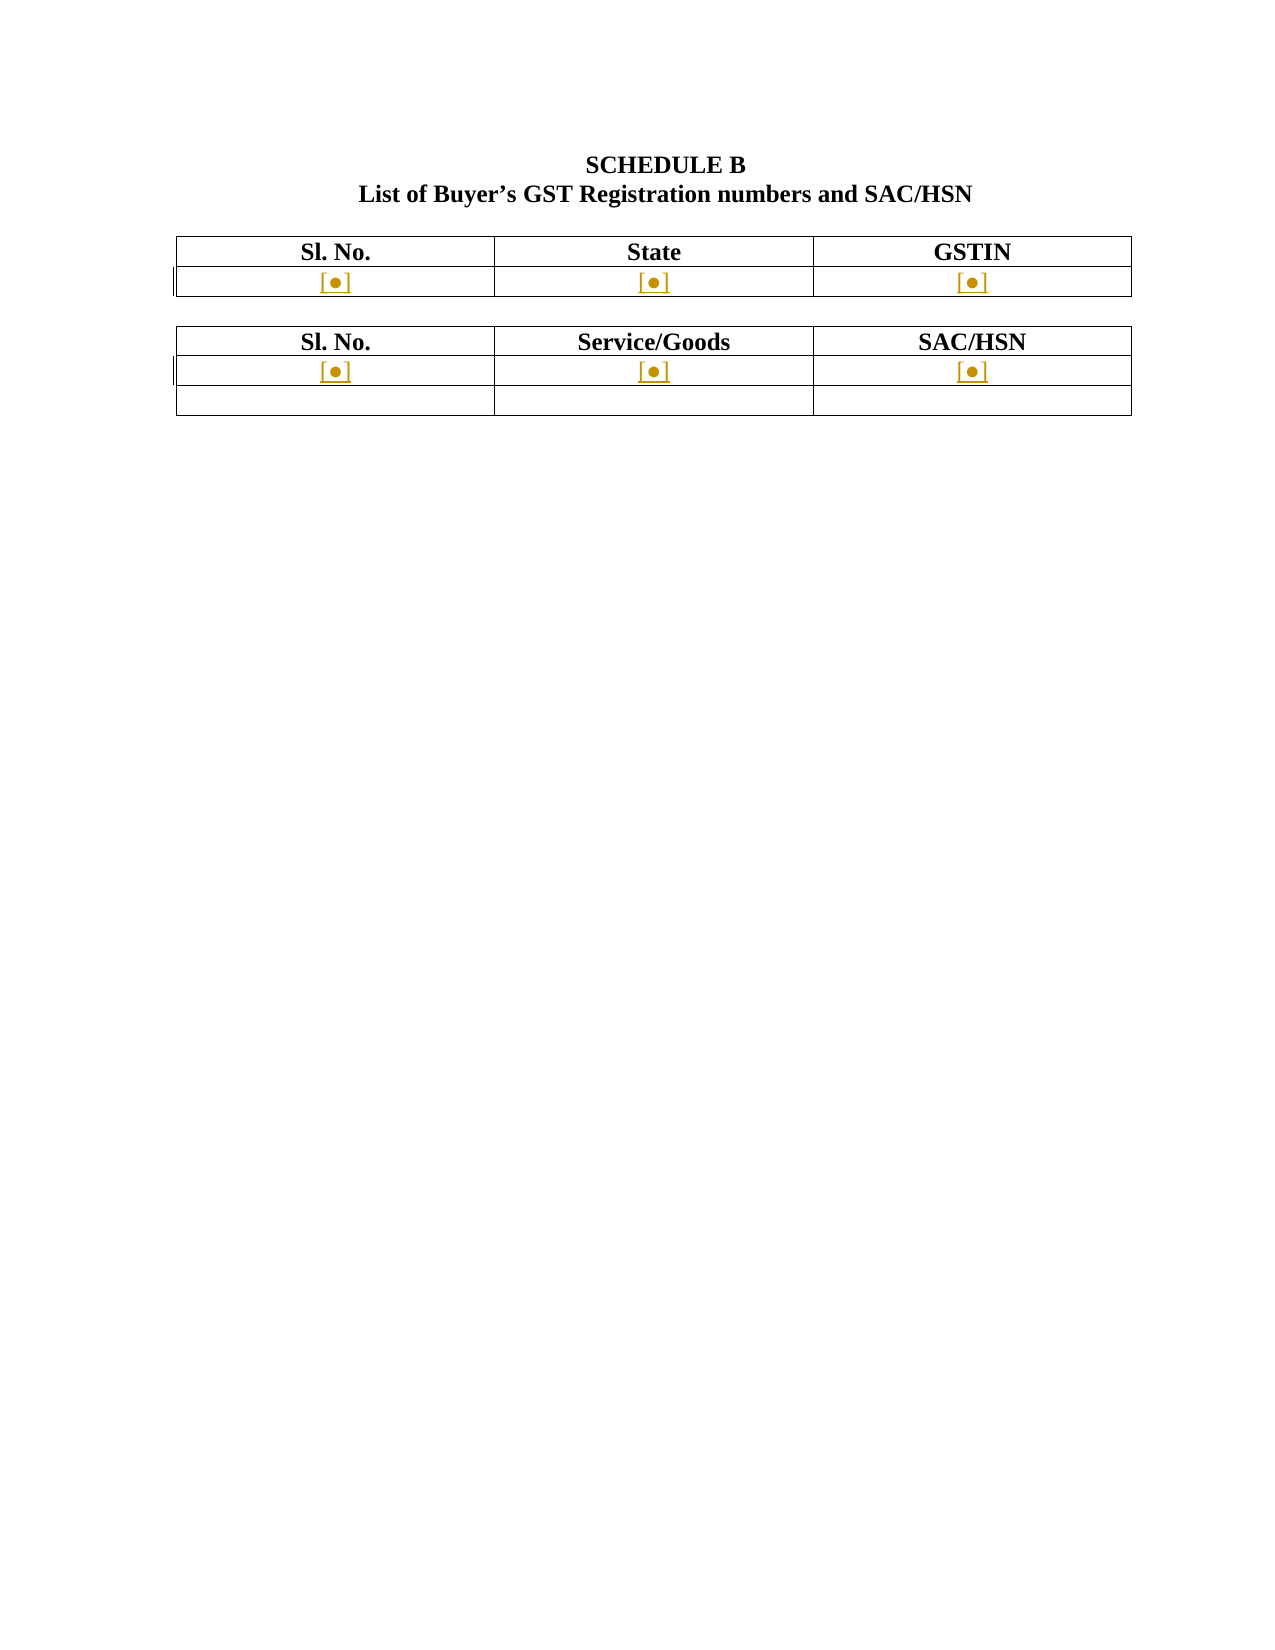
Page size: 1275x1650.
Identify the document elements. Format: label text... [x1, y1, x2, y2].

table_cell [177, 267, 494, 296]
text SCHEDULE B [187, 150, 1144, 179]
table_header Sl. No. [177, 237, 494, 266]
table_cell [814, 356, 1131, 385]
table_cell [177, 386, 494, 415]
table_header Sl. No. [177, 327, 494, 355]
table_cell [495, 267, 813, 296]
table_header SAC/HSN [814, 327, 1131, 355]
table_cell [495, 386, 813, 415]
table_cell [814, 386, 1131, 415]
table_header Service/Goods [495, 327, 813, 355]
table_header State [495, 237, 813, 266]
text List of Buyer’s GST Registration numbers and SAC/HSN [187, 179, 1144, 207]
table_cell [177, 356, 494, 385]
table_cell [495, 356, 813, 385]
table_cell [814, 267, 1131, 296]
table_header GSTIN [814, 237, 1131, 266]
